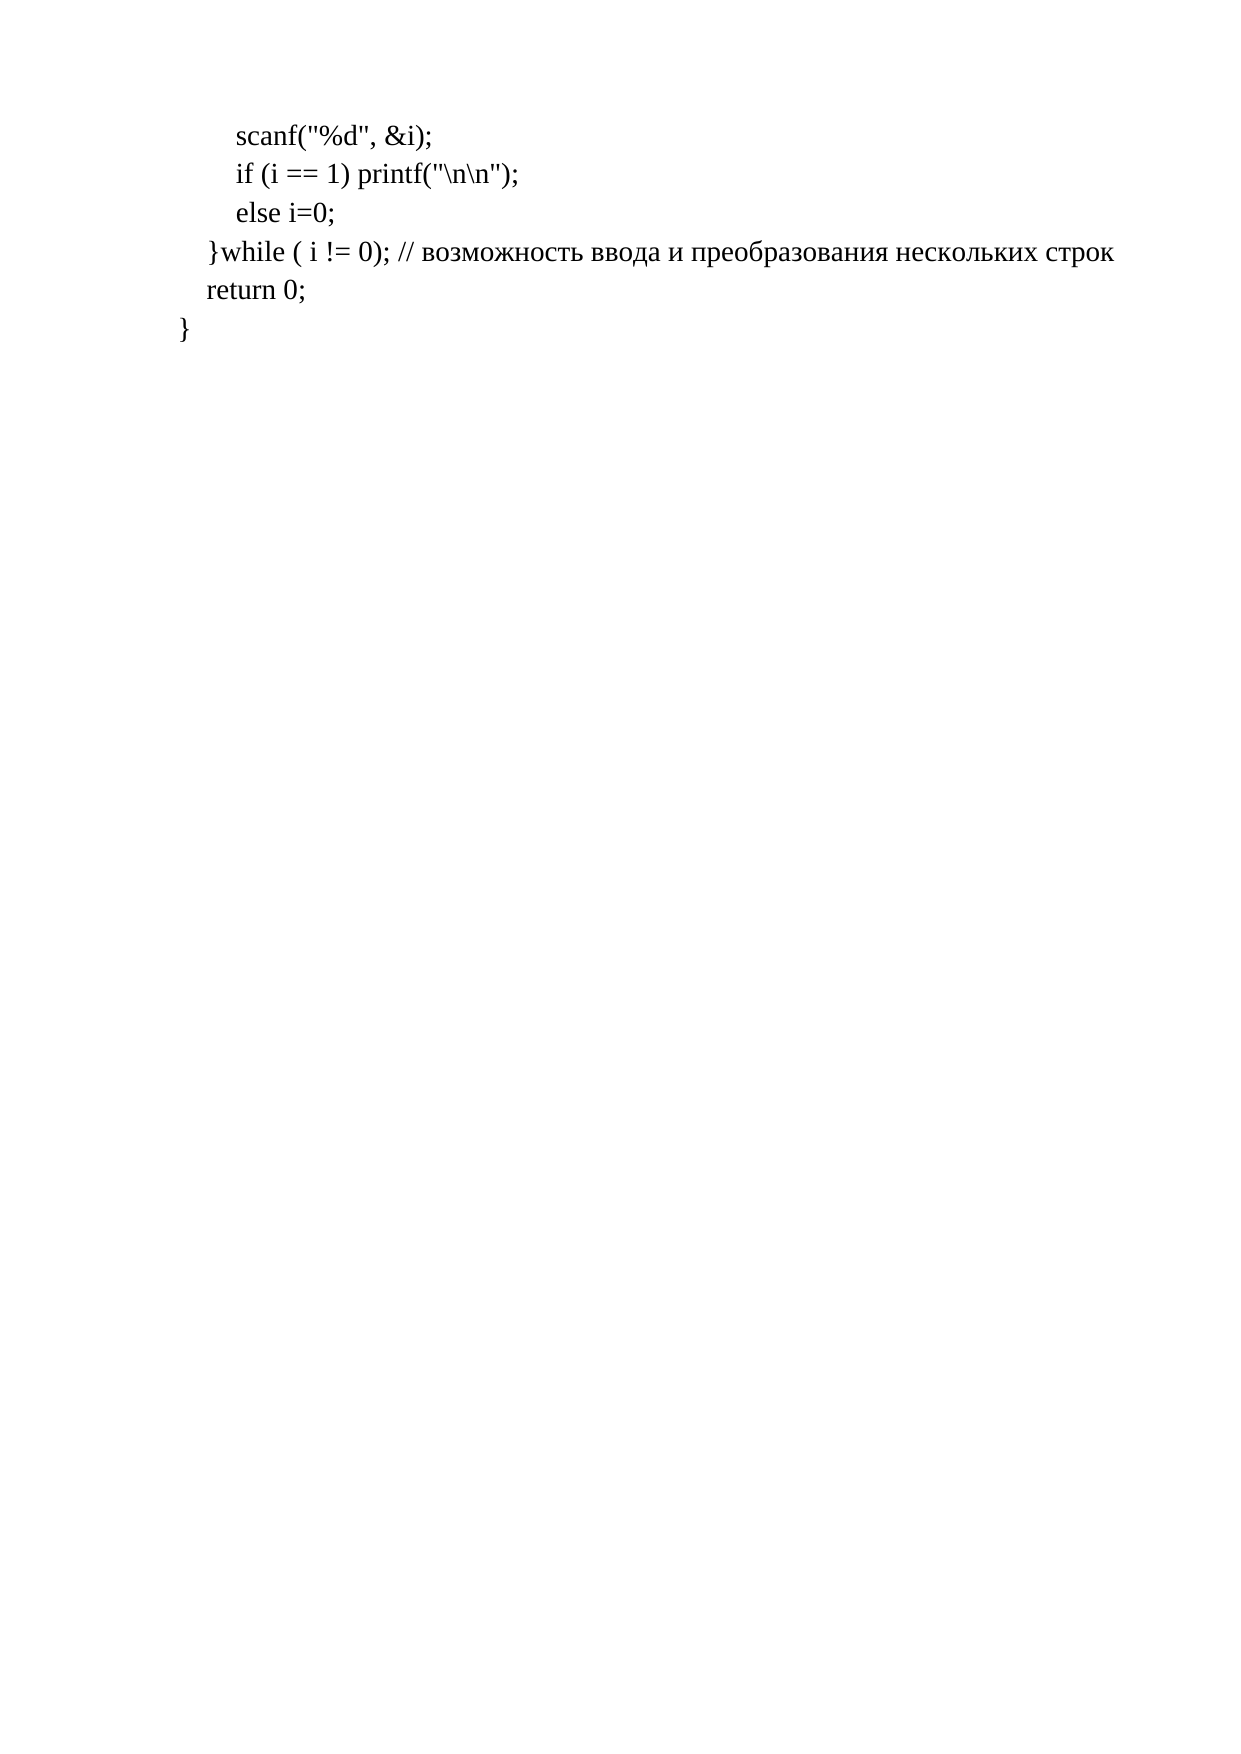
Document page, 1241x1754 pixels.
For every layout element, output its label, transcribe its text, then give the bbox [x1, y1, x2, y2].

text return 0; [177, 272, 1152, 306]
text if (i == 1) printf("\n\n"); [177, 157, 1152, 190]
text } [177, 311, 1152, 344]
text else i=0; [177, 195, 1152, 229]
text scanf("%d", &i); [177, 118, 1152, 152]
text }while ( i != 0); // возможность ввода и преобразования нескольких строк [177, 234, 1152, 267]
